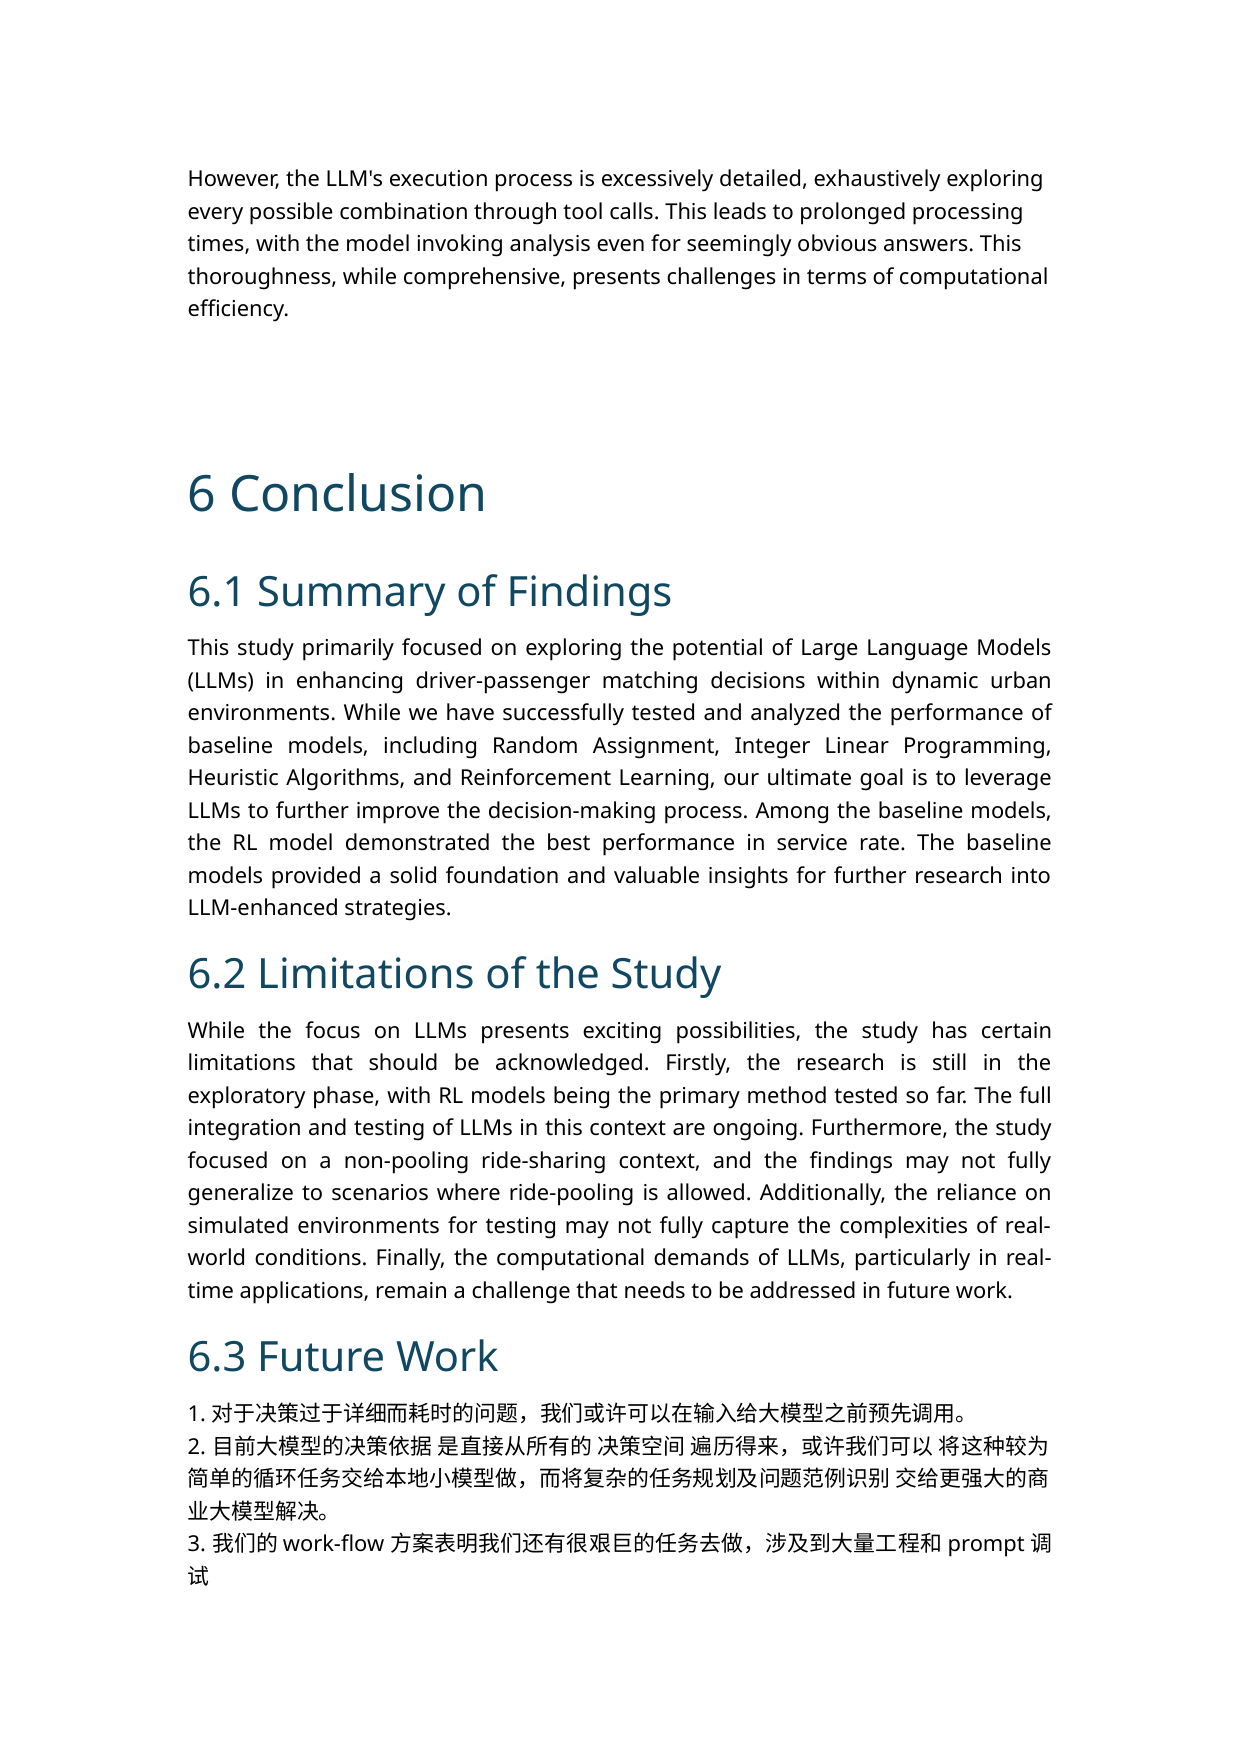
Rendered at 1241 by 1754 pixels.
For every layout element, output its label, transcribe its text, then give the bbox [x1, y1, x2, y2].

subtitle 6.2 Limitations of the Study [187, 940, 1053, 1005]
text 3. 我们的work-flow 方案表明我们还有很艰巨的任务去做，涉及到大量工程和prompt 调试 [187, 1526, 1053, 1591]
text 2. 目前大模型的决策依据 是直接从所有的 决策空间 遍历得来，或许我们可以 将这种较为简单的循环任务交给本地小模型做，而将复杂的任务规划及问题范例识别 交给更强大的商业大模型解决。 [187, 1428, 1053, 1526]
text While the focus on LLMs presents exciting possibilities, the study has certain limitations that should be acknowledged. Firstly, the research is still in the exploratory phase, with RL models being the primary method tested so far. The full integration and testing of LLMs in this context are ongoing. Furthermore, the study focused on a non-pooling ride-sharing context, and the findings may not fully generalize to scenarios where ride-pooling is allowed. Additionally, the reliance on simulated environments for testing may not fully capture the complexities of real-world conditions. Finally, the computational demands of LLMs, particularly in real-time applications, remain a challenge that needs to be addressed in future work. [187, 1013, 1053, 1306]
subtitle 6 Conclusion [187, 443, 1053, 541]
text 1. 对于决策过于详细而耗时的问题，我们或许可以在输入给大模型之前预先调用。 [187, 1396, 1053, 1428]
subtitle 6.3 Future Work [187, 1323, 1053, 1388]
text However, the LLM's execution process is excessively detailed, exhaustively exploring every possible combination through tool calls. This leads to prolonged processing times, with the model invoking analysis even for seemingly obvious answers. This thoroughness, while comprehensive, presents challenges in terms of computational efficiency. [187, 162, 1053, 324]
text This study primarily focused on exploring the potential of Large Language Models (LLMs) in enhancing driver-passenger matching decisions within dynamic urban environments. While we have successfully tested and analyzed the performance of baseline models, including Random Assignment, Integer Linear Programming, Heuristic Algorithms, and Reinforcement Learning, our ultimate goal is to leverage LLMs to further improve the decision-making process. Among the baseline models, the RL model demonstrated the best performance in service rate. The baseline models provided a solid foundation and valuable insights for further research into LLM-enhanced strategies. [187, 631, 1053, 923]
subtitle 6.1 Summary of Findings [187, 558, 1053, 623]
